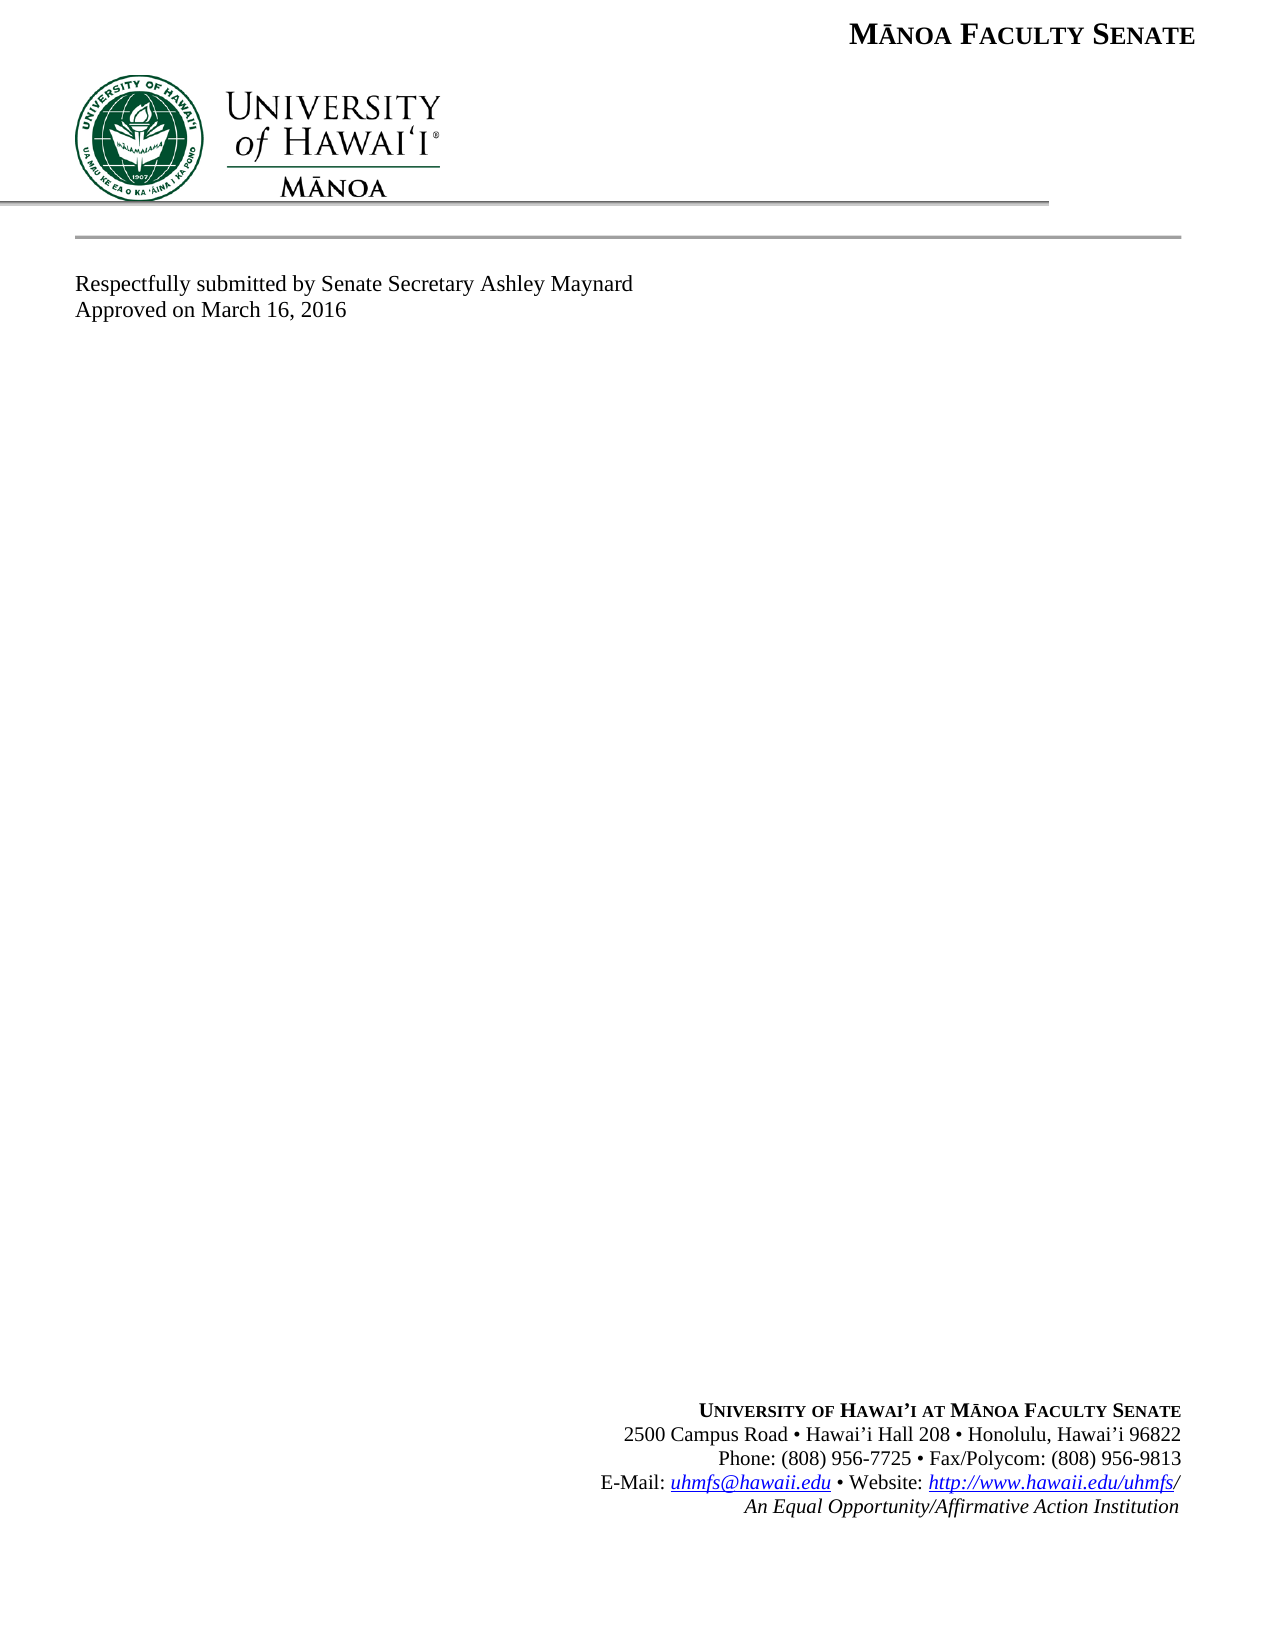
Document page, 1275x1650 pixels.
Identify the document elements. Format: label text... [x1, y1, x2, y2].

text Approved on March 16, 2016 [75, 296, 1181, 322]
text Respectfully submitted by Senate Secretary Ashley Maynard [75, 270, 1181, 296]
picture [0, 75, 1049, 206]
